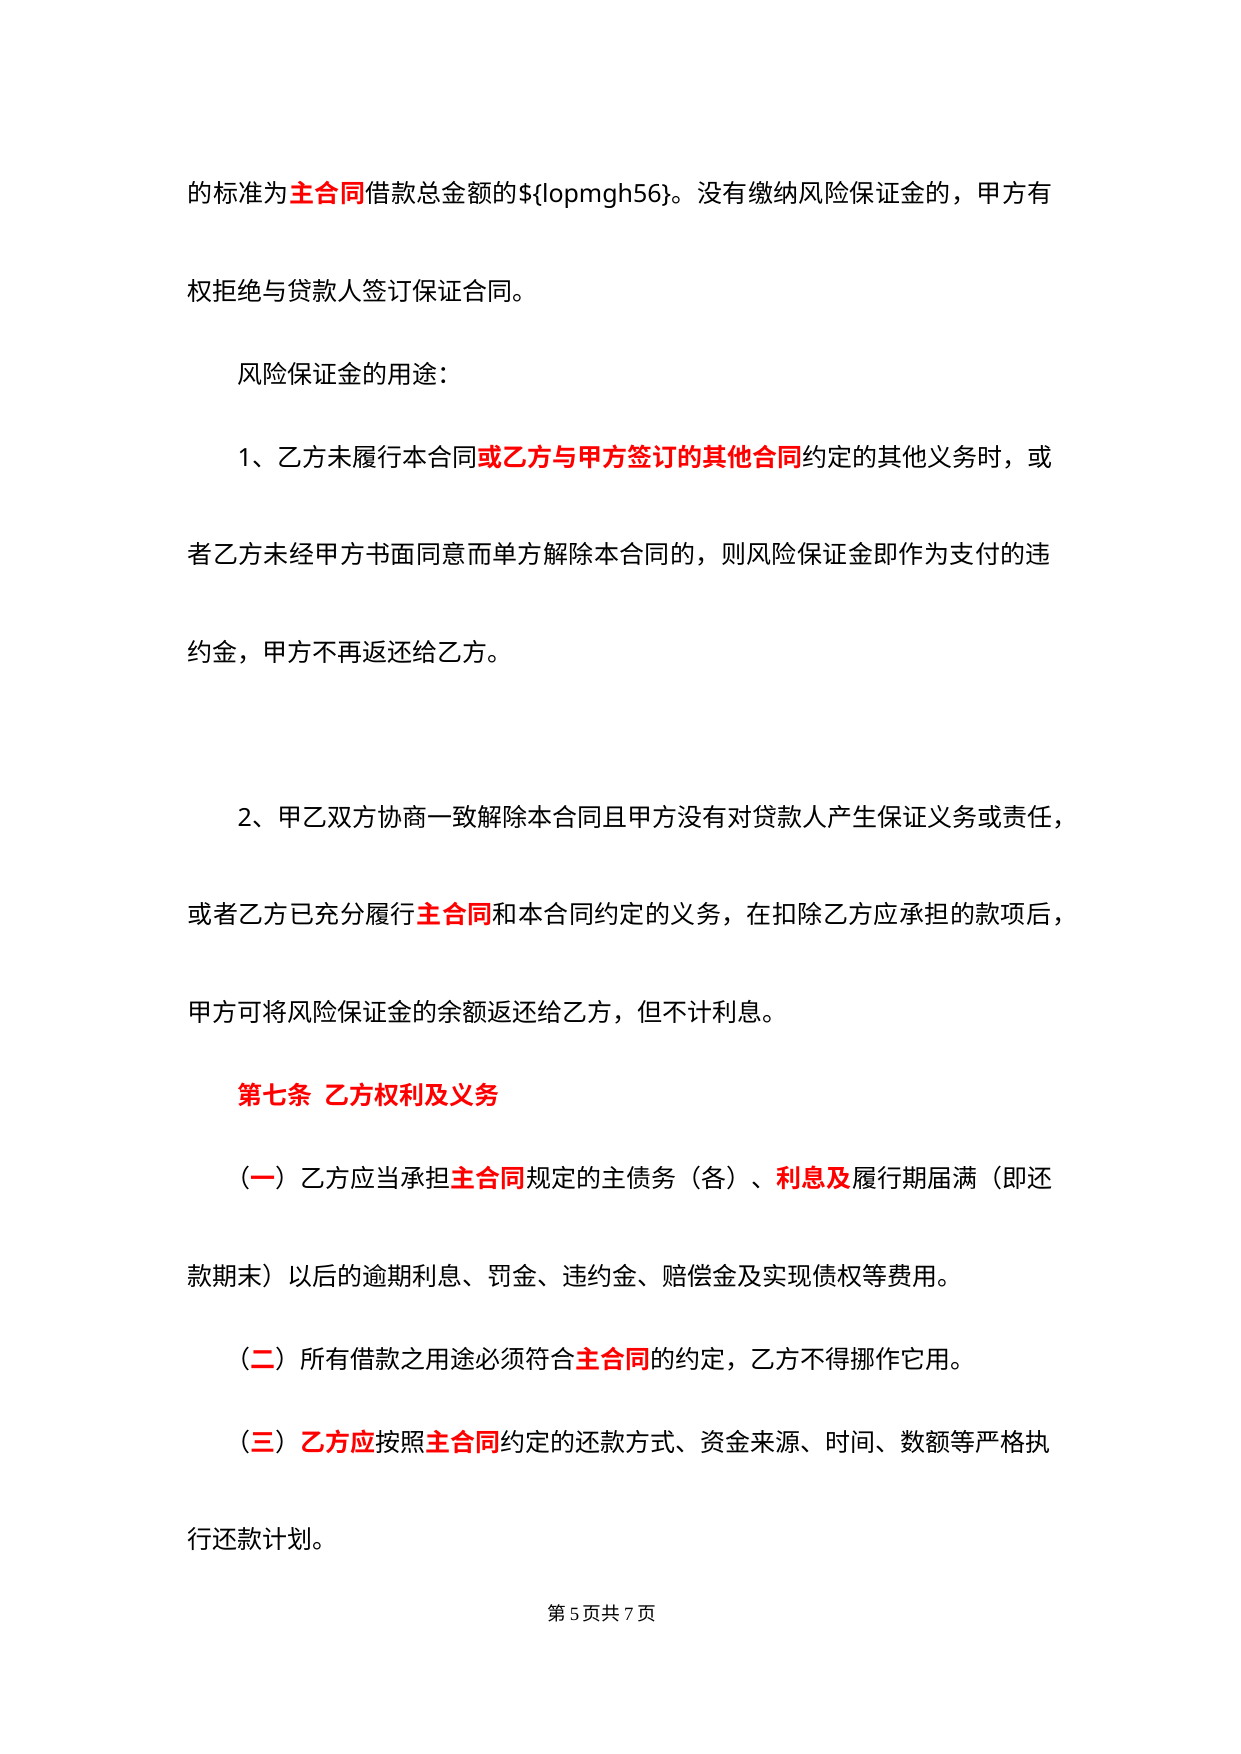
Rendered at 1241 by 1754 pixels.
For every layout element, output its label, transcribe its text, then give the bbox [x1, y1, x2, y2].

text （二）所有借款之用途必须符合主合同的约定，乙方不得挪作它用。 [187, 1325, 1053, 1390]
text 第七条 乙方权利及义务 [187, 1061, 1053, 1126]
text （一）乙方应当承担主合同规定的主债务（各）、利息及履行期届满（即还款期末）以后的逾期利息、罚金、违约金、赔偿金及实现债权等费用。 [187, 1144, 1053, 1307]
text 2、甲乙双方协商一致解除本合同且甲方没有对贷款人产生保证义务或责任，或者乙方已充分履行主合同和本合同约定的义务，在扣除乙方应承担的款项后，甲方可将风险保证金的余额返还给乙方，但不计利息。 [187, 783, 1053, 1043]
text 1、乙方未履行本合同或乙方与甲方签订的其他合同约定的其他义务时，或者乙方未经甲方书面同意而单方解除本合同的，则风险保证金即作为支付的违约金，甲方不再返还给乙方。 [187, 423, 1053, 683]
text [187, 159, 1053, 322]
text （三）乙方应按照主合同约定的还款方式、资金来源、时间、数额等严格执行还款计划。 [187, 1408, 1053, 1570]
text 风险保证金的用途： [187, 340, 1053, 405]
